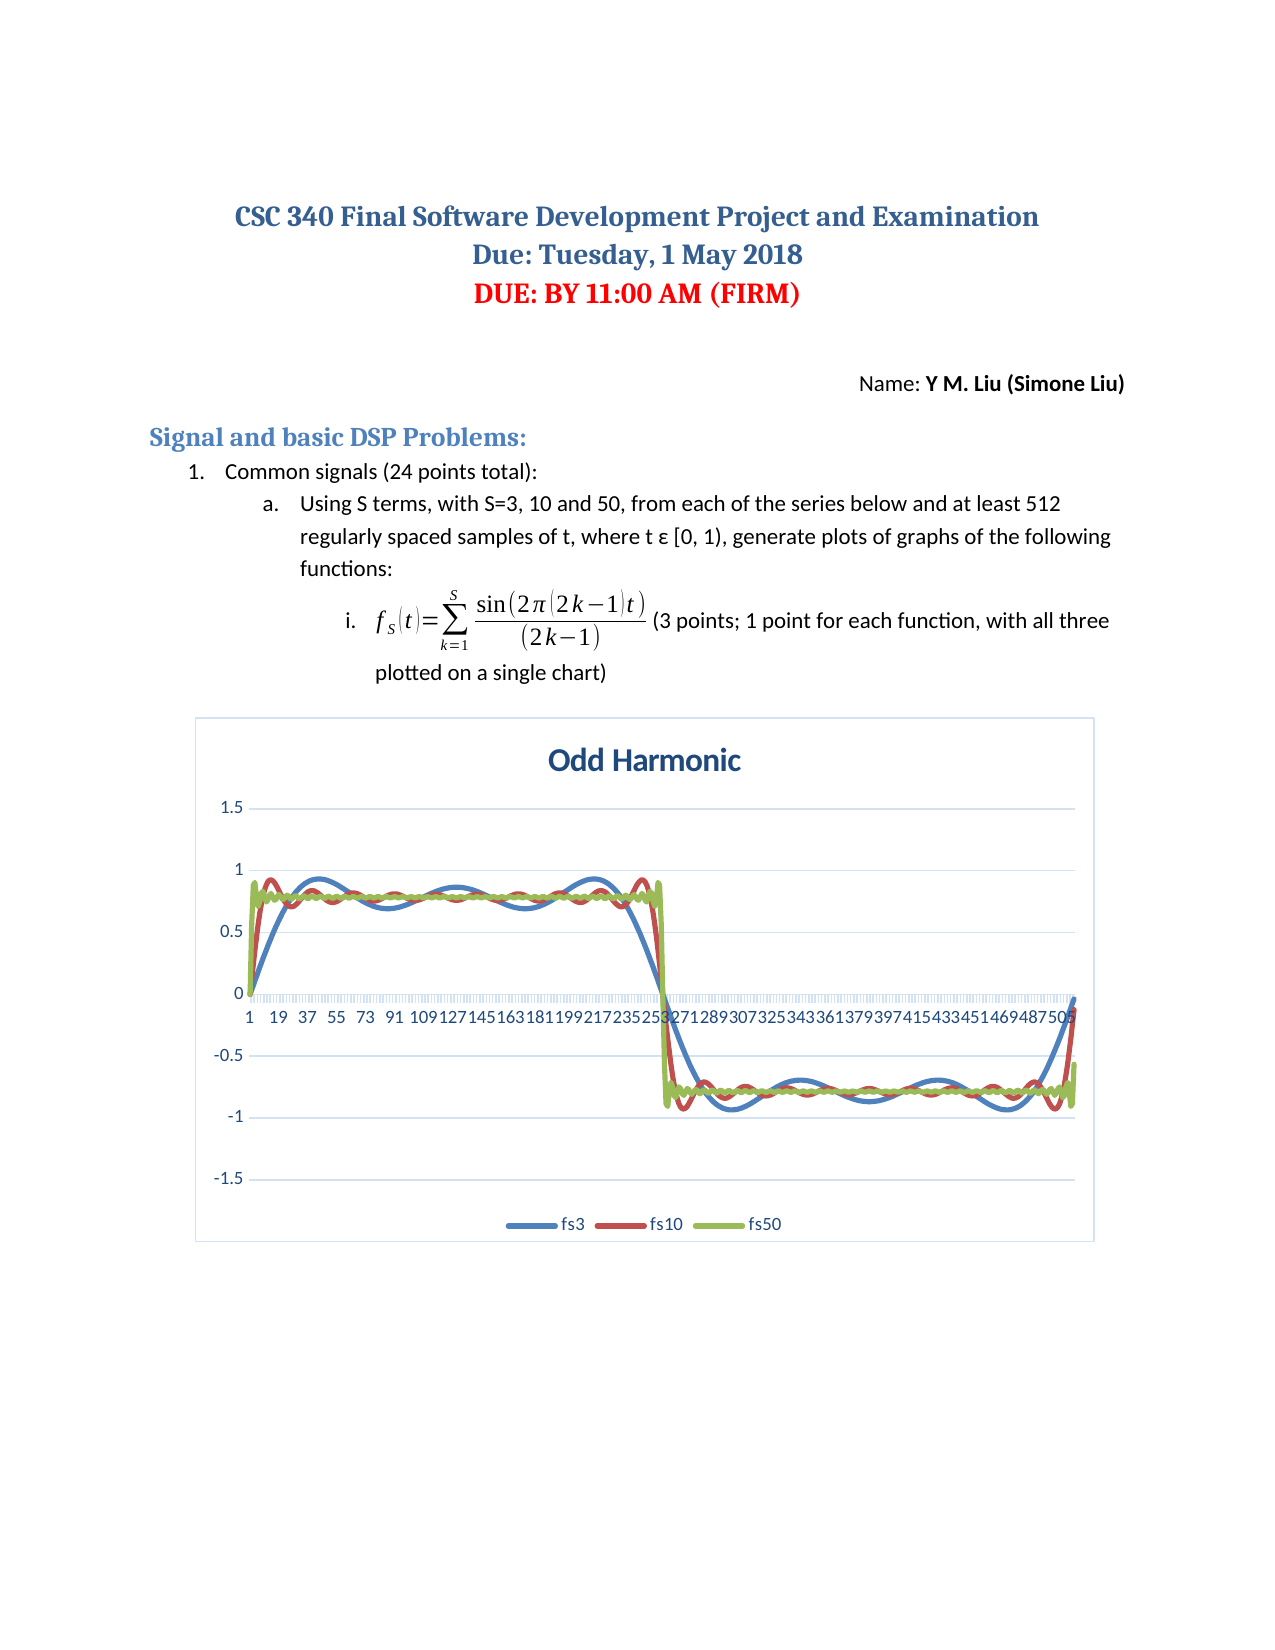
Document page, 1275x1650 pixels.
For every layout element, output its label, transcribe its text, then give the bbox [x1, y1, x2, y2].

list (3 points; 1 point for each function, with all three plotted on a single chart) [356, 586, 1125, 686]
list Using S terms, with S=3, 10 and 50, from each of the series below and at least 512 regularly spaced samples of t, where t ε [0, 1), generate plots of graphs of the following functions: [262, 489, 1125, 582]
text Name: Y M. Liu (Simone Liu) [150, 369, 1125, 397]
subtitle Signal and basic DSP Problems: [150, 422, 1125, 453]
subtitle CSC 340 Final Software Development Project and Examination Due: Tuesday, 1 May 2018 DUE: BY 11:00 AM (FIRM) [150, 200, 1125, 311]
list Common signals (24 points total): [187, 457, 1125, 485]
